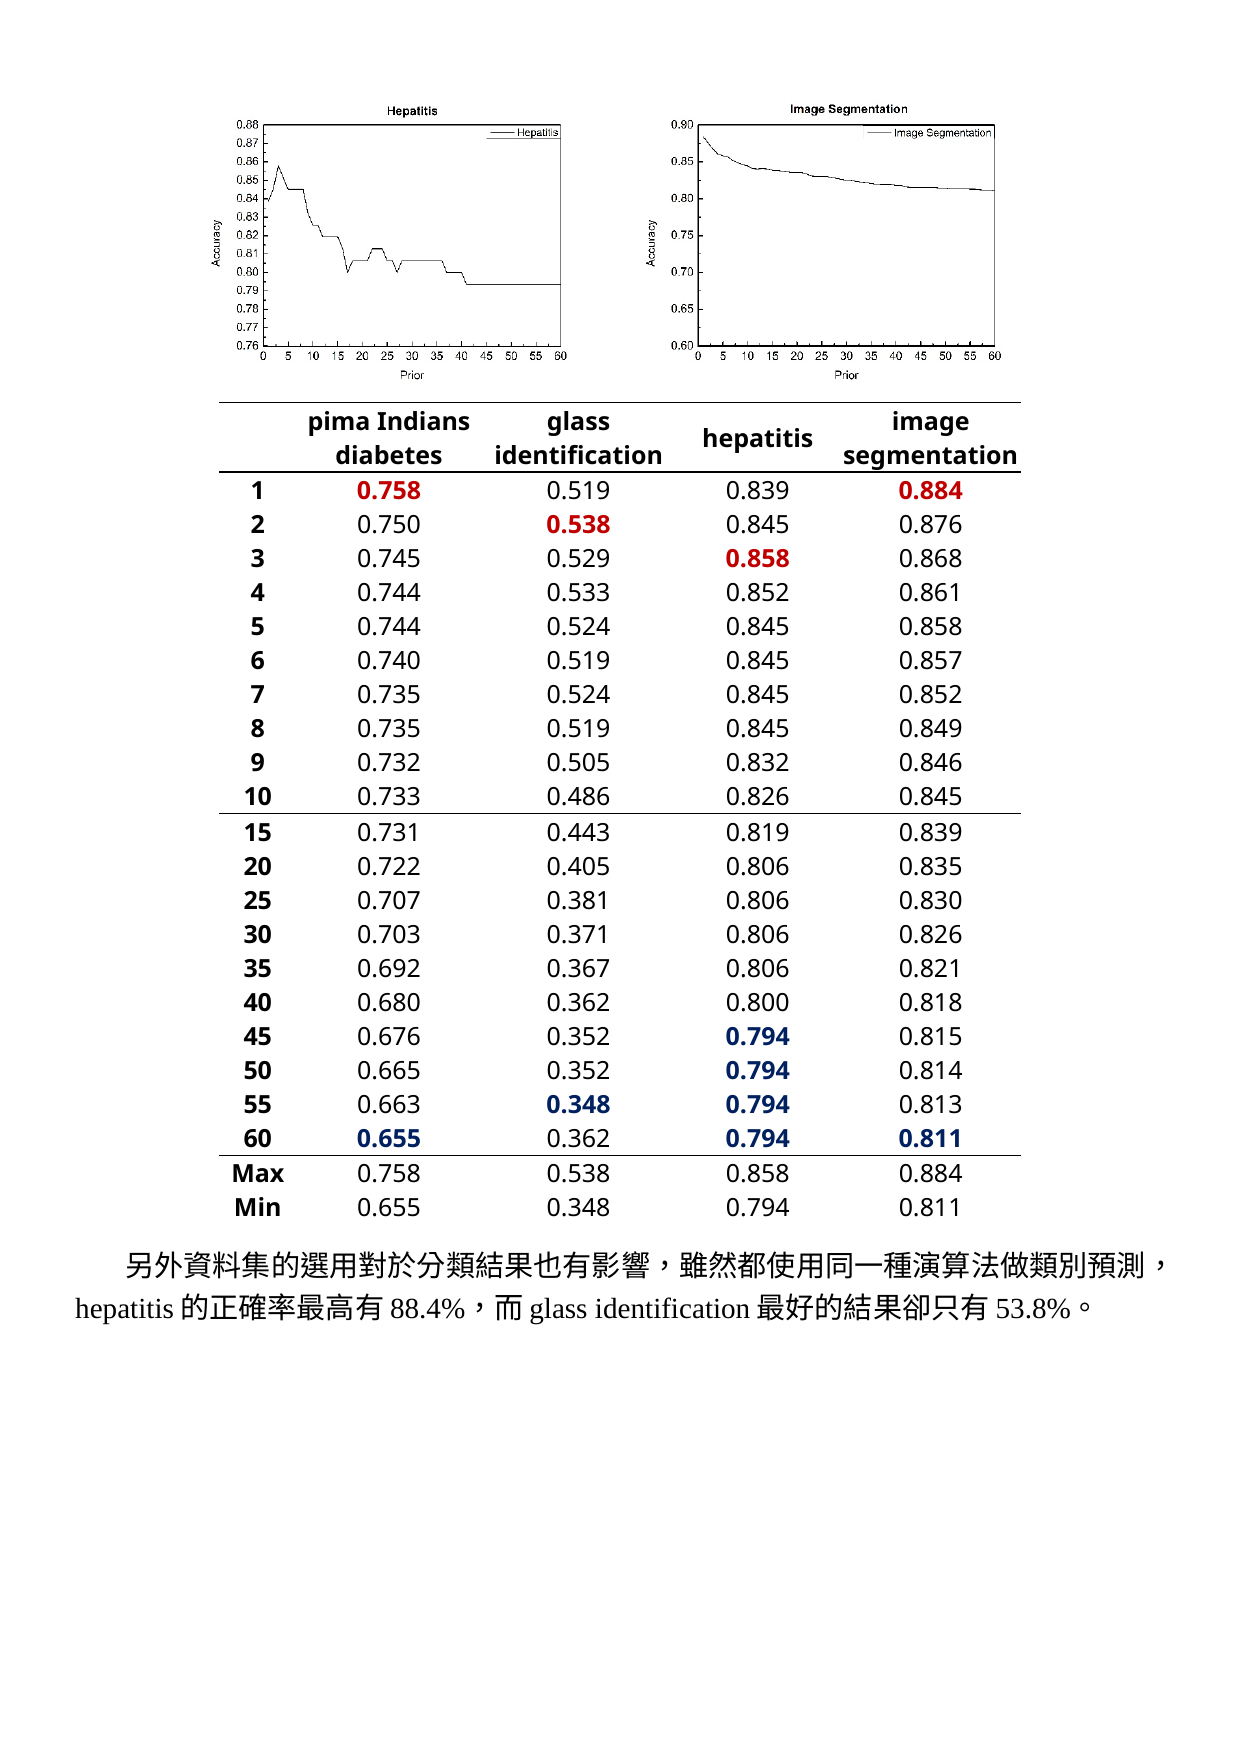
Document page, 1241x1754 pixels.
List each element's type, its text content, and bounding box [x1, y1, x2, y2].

table_cell 0.794 [675, 1019, 840, 1053]
table_cell 50 [219, 1053, 296, 1087]
table_cell 0.839 [675, 473, 840, 507]
table_cell 0.794 [675, 1190, 840, 1224]
table_cell 0.830 [840, 882, 1021, 916]
table_cell 0.818 [840, 985, 1021, 1018]
table_cell 0.731 [296, 814, 482, 848]
table_cell 0.858 [675, 541, 840, 575]
table_cell 9 [219, 745, 296, 779]
table_cell 0.735 [296, 677, 482, 711]
table_cell 0.819 [675, 814, 840, 848]
table_cell 40 [219, 985, 296, 1018]
table_cell 0.758 [296, 473, 482, 507]
table_cell 0.811 [840, 1121, 1021, 1155]
table_cell 0.876 [840, 507, 1021, 541]
table_cell 0.846 [840, 745, 1021, 779]
table_cell 5 [219, 609, 296, 643]
table_cell 0.663 [296, 1087, 482, 1121]
table_cell 0.703 [296, 916, 482, 950]
table_cell 0.845 [675, 711, 840, 745]
table_cell 0.826 [840, 916, 1021, 950]
table_cell 0.845 [675, 609, 840, 643]
table_cell 0.845 [840, 779, 1021, 813]
table_cell 0.806 [675, 848, 840, 882]
table_cell 0.524 [482, 677, 675, 711]
table_cell 0.529 [482, 541, 675, 575]
table_cell 0.849 [840, 711, 1021, 745]
table_cell 0.655 [296, 1190, 482, 1224]
table_cell 0.839 [840, 814, 1021, 848]
table_cell 8 [219, 711, 296, 745]
table_cell 0.538 [482, 1156, 675, 1190]
table_cell 45 [219, 1019, 296, 1053]
table_cell 0.733 [296, 779, 482, 813]
table_cell 0.832 [675, 745, 840, 779]
table_cell 0.524 [482, 609, 675, 643]
table_cell 0.735 [296, 711, 482, 745]
table_cell Min [219, 1190, 296, 1224]
table_cell 0.858 [840, 609, 1021, 643]
table_cell 0.538 [482, 507, 675, 541]
table_cell 0.800 [675, 985, 840, 1018]
table_cell 0.519 [482, 643, 675, 677]
table_cell 0.745 [296, 541, 482, 575]
table_cell 30 [219, 916, 296, 950]
table_cell 60 [219, 1121, 296, 1155]
table_cell 0.826 [675, 779, 840, 813]
table_cell 0.505 [482, 745, 675, 779]
table_cell 25 [219, 882, 296, 916]
table_cell 0.815 [840, 1019, 1021, 1053]
table_cell 0.744 [296, 609, 482, 643]
table_cell 0.732 [296, 745, 482, 779]
table_cell 4 [219, 575, 296, 609]
table_cell 0.707 [296, 882, 482, 916]
table_cell 0.811 [840, 1190, 1021, 1224]
table_header image segmentation [840, 403, 1021, 471]
table_cell 0.665 [296, 1053, 482, 1087]
table_cell 1 [219, 473, 296, 507]
table_cell 0.740 [296, 643, 482, 677]
table_header glass identification [482, 403, 675, 471]
table_cell 0.858 [675, 1156, 840, 1190]
table_cell 3 [219, 541, 296, 575]
table_cell 2 [219, 507, 296, 541]
table_cell 0.814 [840, 1053, 1021, 1087]
table_header [219, 403, 296, 471]
table_cell 0.845 [675, 677, 840, 711]
table_cell 0.381 [482, 882, 675, 916]
table_cell 0.519 [482, 711, 675, 745]
table_cell 0.655 [296, 1121, 482, 1155]
table_cell 0.352 [482, 1053, 675, 1087]
table_cell 0.821 [840, 950, 1021, 984]
table_cell 0.405 [482, 848, 675, 882]
table_cell 0.868 [840, 541, 1021, 575]
table_header pima Indians diabetes [296, 403, 482, 471]
table_cell 0.367 [482, 950, 675, 984]
table_cell 0.362 [482, 1121, 675, 1155]
table_cell 35 [219, 950, 296, 984]
table_cell 0.852 [675, 575, 840, 609]
table_cell 0.884 [840, 1156, 1021, 1190]
table_cell 0.348 [482, 1087, 675, 1121]
table_cell 15 [219, 814, 296, 848]
table_cell Max [219, 1156, 296, 1190]
table_cell 0.806 [675, 882, 840, 916]
table_cell 0.758 [296, 1156, 482, 1190]
table_cell 0.750 [296, 507, 482, 541]
table_cell 0.443 [482, 814, 675, 848]
table_cell 10 [219, 779, 296, 813]
picture [185, 89, 1055, 397]
table_cell 0.857 [840, 643, 1021, 677]
table_cell 0.794 [675, 1121, 840, 1155]
text 另外資料集的選用對於分類結果也有影響，雖然都使用同一種演算法做類別預測，hepatitis的正確率最高有88.4%，而glass identification最好的結果卻只有53.8%。 [75, 1243, 1165, 1327]
table_cell 0.362 [482, 985, 675, 1018]
table_cell 0.680 [296, 985, 482, 1018]
table_cell 0.884 [840, 473, 1021, 507]
table_cell 0.676 [296, 1019, 482, 1053]
table_cell 6 [219, 643, 296, 677]
table_cell 0.861 [840, 575, 1021, 609]
table_cell 0.813 [840, 1087, 1021, 1121]
table_cell 0.692 [296, 950, 482, 984]
table_cell 0.486 [482, 779, 675, 813]
table_cell 55 [219, 1087, 296, 1121]
table_cell 0.845 [675, 643, 840, 677]
table_cell 0.852 [840, 677, 1021, 711]
table_cell 20 [219, 848, 296, 882]
table_cell 0.352 [482, 1019, 675, 1053]
table_header hepatitis [675, 403, 840, 471]
table_cell 0.845 [675, 507, 840, 541]
table_cell 0.806 [675, 916, 840, 950]
table_cell 0.533 [482, 575, 675, 609]
table_cell 0.794 [675, 1087, 840, 1121]
table_cell 0.348 [482, 1190, 675, 1224]
table_cell 0.722 [296, 848, 482, 882]
table_cell 0.835 [840, 848, 1021, 882]
table_cell 0.371 [482, 916, 675, 950]
table_cell 0.744 [296, 575, 482, 609]
table_cell 7 [219, 677, 296, 711]
table_cell 0.794 [675, 1053, 840, 1087]
table_cell 0.806 [675, 950, 840, 984]
table_cell 0.519 [482, 473, 675, 507]
